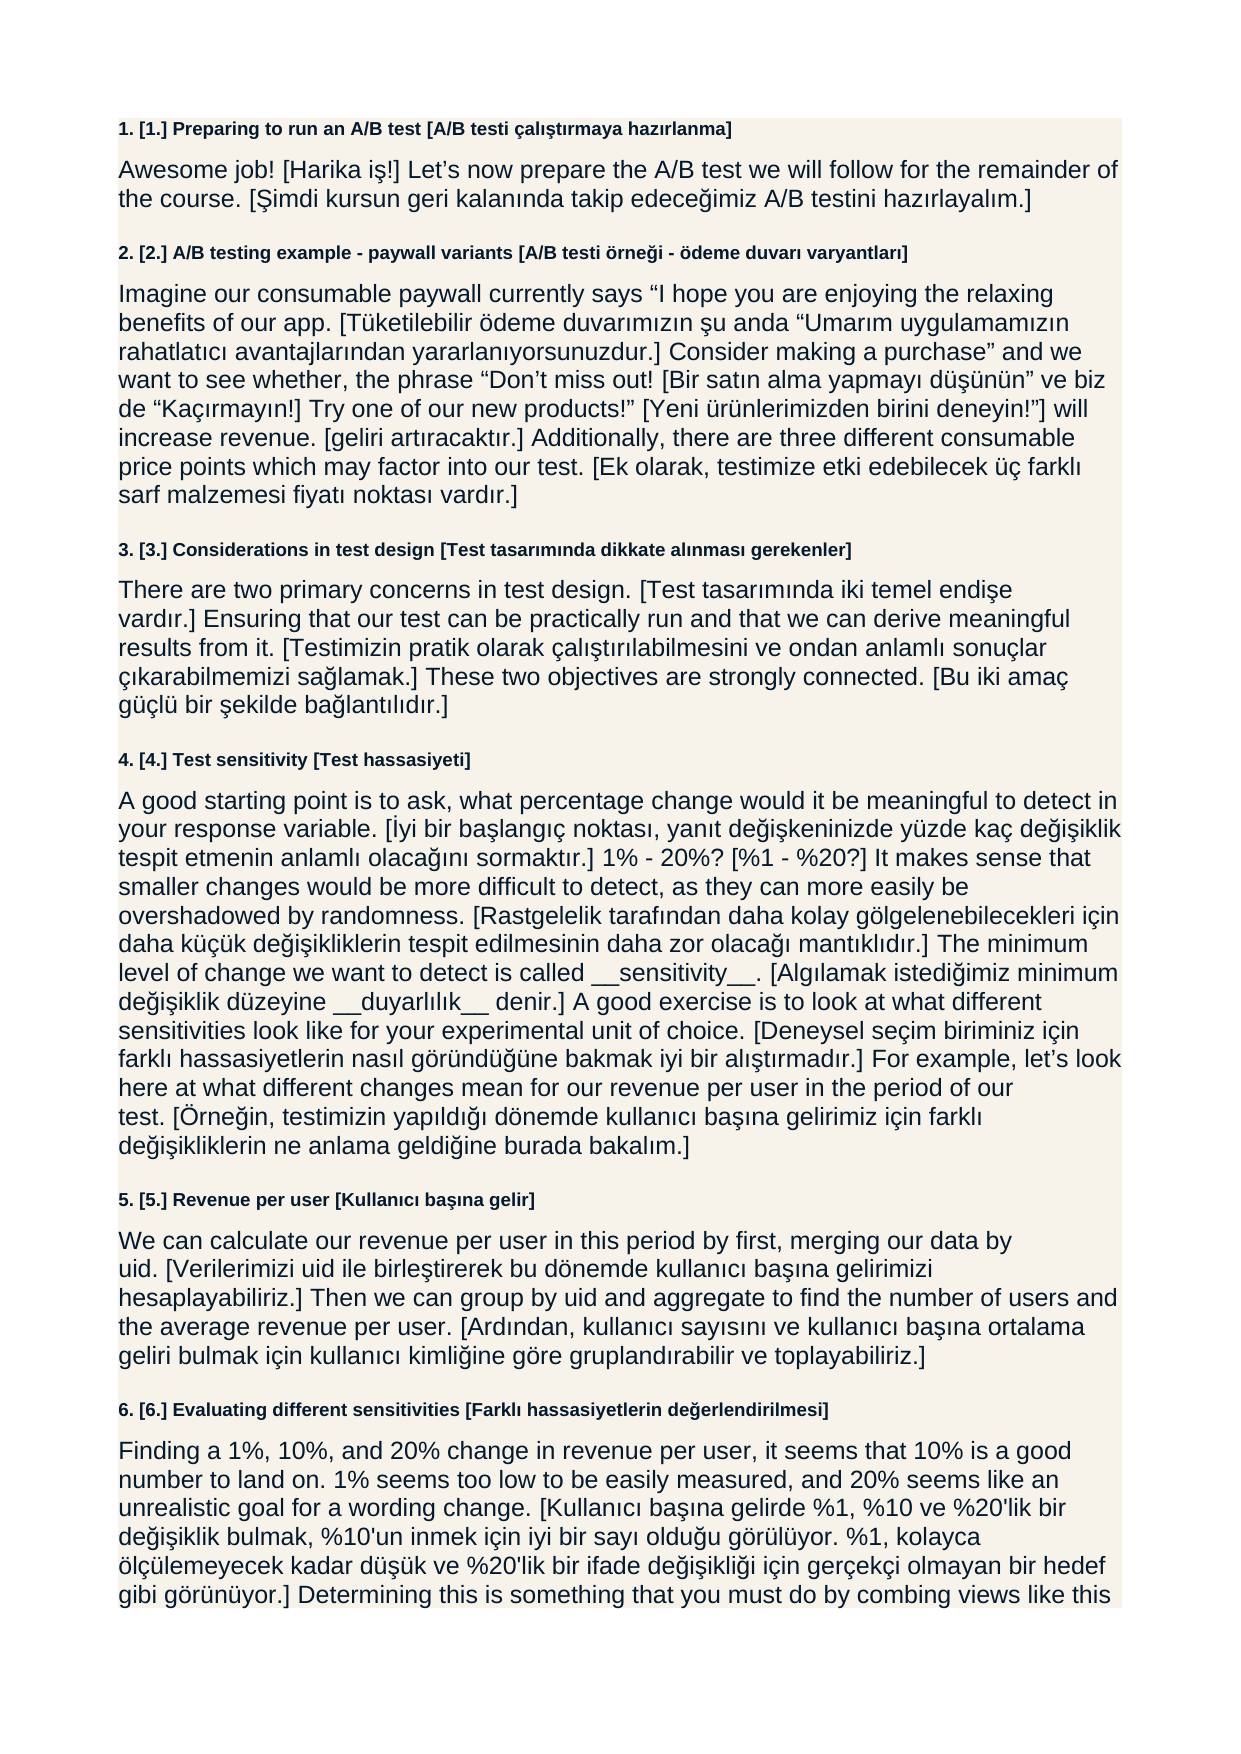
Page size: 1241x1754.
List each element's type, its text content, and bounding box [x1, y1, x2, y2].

text We can calculate our revenue per user in this period by first, merging our data by uid. [Verilerimizi uid ile birleştirerek bu dönemde kullanıcı başına gelirimizi hesaplayabiliriz.] Then we can group by uid and aggregate to find the number of users and the average revenue per user. [Ardından, kullanıcı sayısını ve kullanıcı başına ortalama geliri bulmak için kullanıcı kimliğine göre gruplandırabilir ve toplayabiliriz.] [118, 1226, 1122, 1369]
text 6. [6.] Evaluating different sensitivities [Farklı hassasiyetlerin değerlendirilmesi] [118, 1399, 1122, 1420]
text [118, 1436, 1122, 1608]
text 2. [2.] A/B testing example - paywall variants [A/B testi örneği - ödeme duvarı varyantları] [118, 242, 1122, 263]
text Awesome job! [Harika iş!] Let’s now prepare the A/B test we will follow for the remainder of the course. [Şimdi kursun geri kalanında takip edeceğimiz A/B testini hazırlayalım.] [118, 155, 1122, 213]
text 1. [1.] Preparing to run an A/B test [A/B testi çalıştırmaya hazırlanma] [118, 118, 1122, 140]
text 5. [5.] Revenue per user [Kullanıcı başına gelir] [118, 1188, 1122, 1210]
text 3. [3.] Considerations in test design [Test tasarımında dikkate alınması gerekenler] [118, 538, 1122, 560]
text There are two primary concerns in test design. [Test tasarımında iki temel endişe vardır.] Ensuring that our test can be practically run and that we can derive meaningful results from it. [Testimizin pratik olarak çalıştırılabilmesini ve ondan anlamlı sonuçlar çıkarabilmemizi sağlamak.] These two objectives are strongly connected. [Bu iki amaç güçlü bir şekilde bağlantılıdır.] [118, 576, 1122, 719]
text 4. [4.] Test sensitivity [Test hassasiyeti] [118, 748, 1122, 770]
text A good starting point is to ask, what percentage change would it be meaningful to detect in your response variable. [İyi bir başlangıç ​​noktası, yanıt değişkeninizde yüzde kaç değişiklik tespit etmenin anlamlı olacağını sormaktır.] 1% - 20%? [%1 - %20?] It makes sense that smaller changes would be more difficult to detect, as they can more easily be overshadowed by randomness. [Rastgelelik tarafından daha kolay gölgelenebilecekleri için daha küçük değişikliklerin tespit edilmesinin daha zor olacağı mantıklıdır.] The minimum level of change we want to detect is called __sensitivity__. [Algılamak istediğimiz minimum değişiklik düzeyine __duyarlılık__ denir.] A good exercise is to look at what different sensitivities look like for your experimental unit of choice. [Deneysel seçim biriminiz için farklı hassasiyetlerin nasıl göründüğüne bakmak iyi bir alıştırmadır.] For example, let’s look here at what different changes mean for our revenue per user in the period of our test. [Örneğin, testimizin yapıldığı dönemde kullanıcı başına gelirimiz için farklı değişikliklerin ne anlama geldiğine burada bakalım.] [118, 786, 1122, 1159]
text Imagine our consumable paywall currently says “I hope you are enjoying the relaxing benefits of our app. [Tüketilebilir ödeme duvarımızın şu anda “Umarım uygulamamızın rahatlatıcı avantajlarından yararlanıyorsunuzdur.] Consider making a purchase” and we want to see whether, the phrase “Don’t miss out! [Bir satın alma yapmayı düşünün” ve biz de “Kaçırmayın!] Try one of our new products!” [Yeni ürünlerimizden birini deneyin!”] will increase revenue. [geliri artıracaktır.] Additionally, there are three different consumable price points which may factor into our test. [Ek olarak, testimize etki edebilecek üç farklı sarf malzemesi fiyatı noktası vardır.] [118, 279, 1122, 509]
